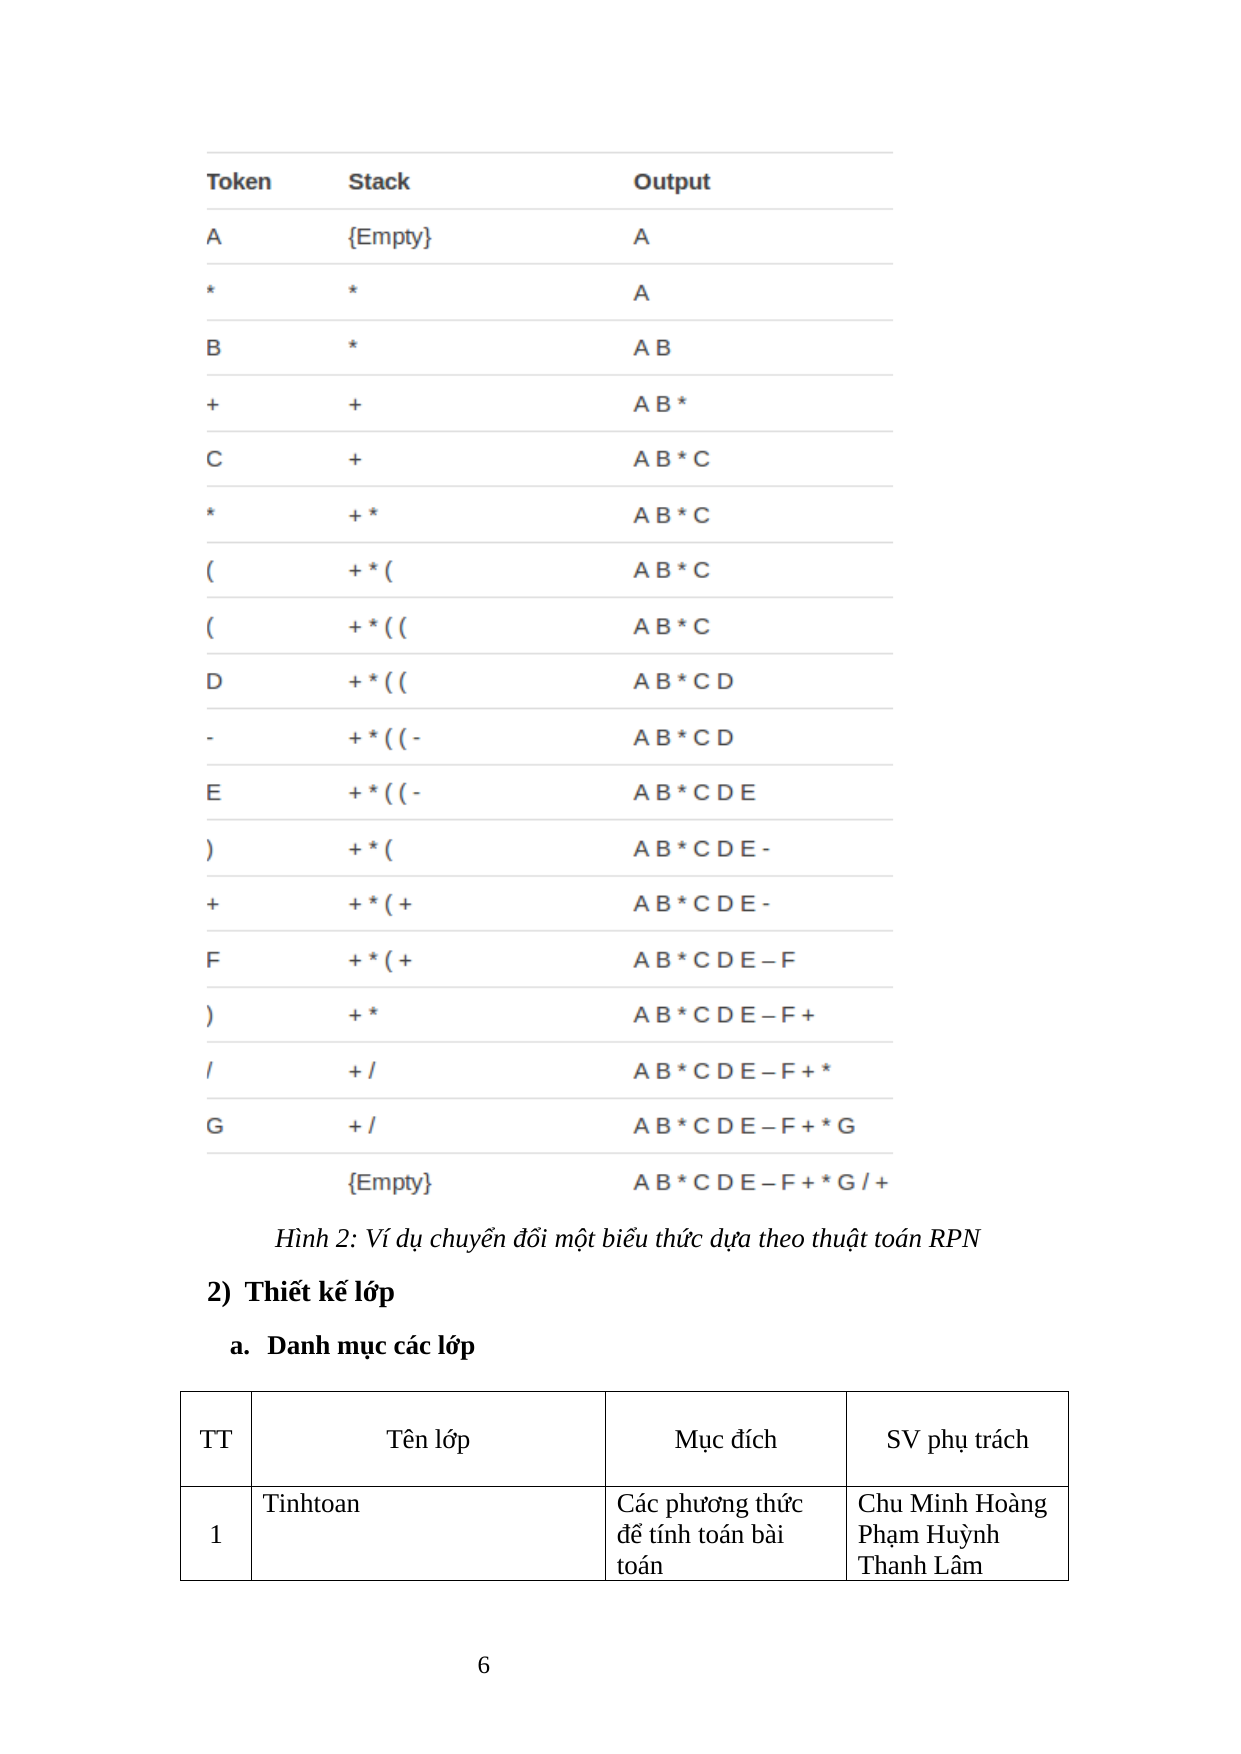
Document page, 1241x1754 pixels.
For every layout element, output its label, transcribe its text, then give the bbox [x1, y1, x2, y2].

table_cell Chu Minh Hoàng Phạm Huỳnh Thanh Lâm [847, 1487, 1068, 1580]
subtitle Thiết kế lớp [207, 1274, 1063, 1308]
subtitle Danh mục các lớp [229, 1329, 1063, 1360]
picture [206, 150, 894, 1209]
table_header Tên lớp [252, 1392, 605, 1486]
table_header TT [181, 1392, 251, 1486]
table_cell 1 [181, 1487, 251, 1580]
table_header SV phụ trách [847, 1392, 1068, 1486]
text Hình 2: Ví dụ chuyển đổi một biểu thức dựa theo thuật toán RPN [192, 1222, 1063, 1254]
table_header Mục đích [606, 1392, 846, 1486]
table_cell Các phương thức để tính toán bài toán [606, 1487, 846, 1580]
table_cell Tinhtoan [252, 1487, 605, 1580]
